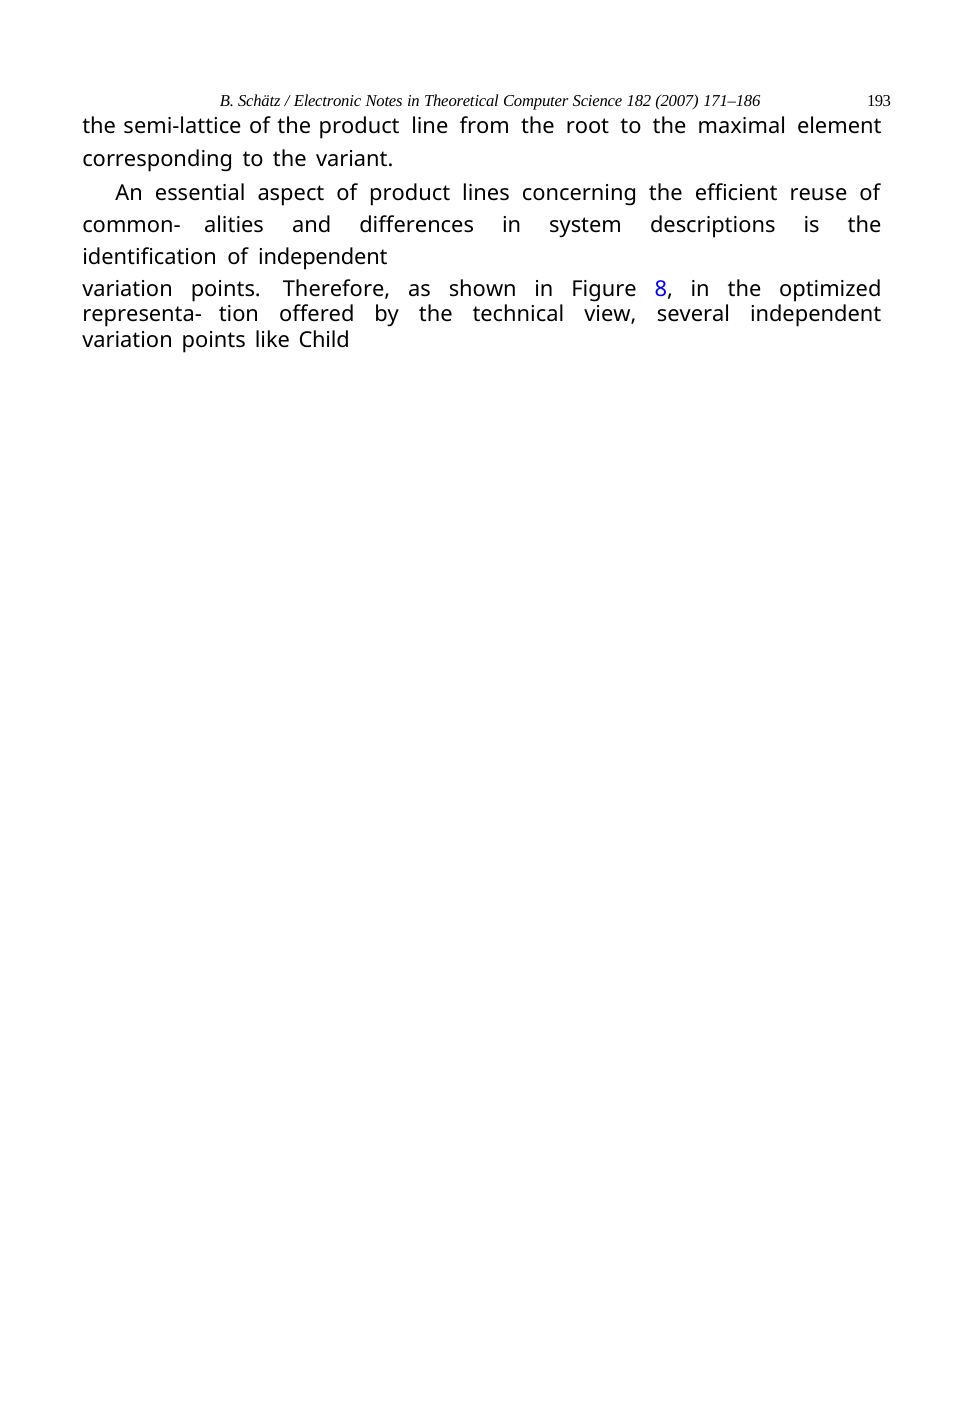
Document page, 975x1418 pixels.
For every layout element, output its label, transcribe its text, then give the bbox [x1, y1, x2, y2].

text An essential aspect of product lines concerning the efficient reuse of common- alities and differences in system descriptions is the identification of independent [82, 177, 881, 271]
text variation points. Therefore, as shown in Figure 8, in the optimized representa- tion offered by the technical view, several independent variation points like Child [82, 276, 881, 354]
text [82, 110, 881, 172]
